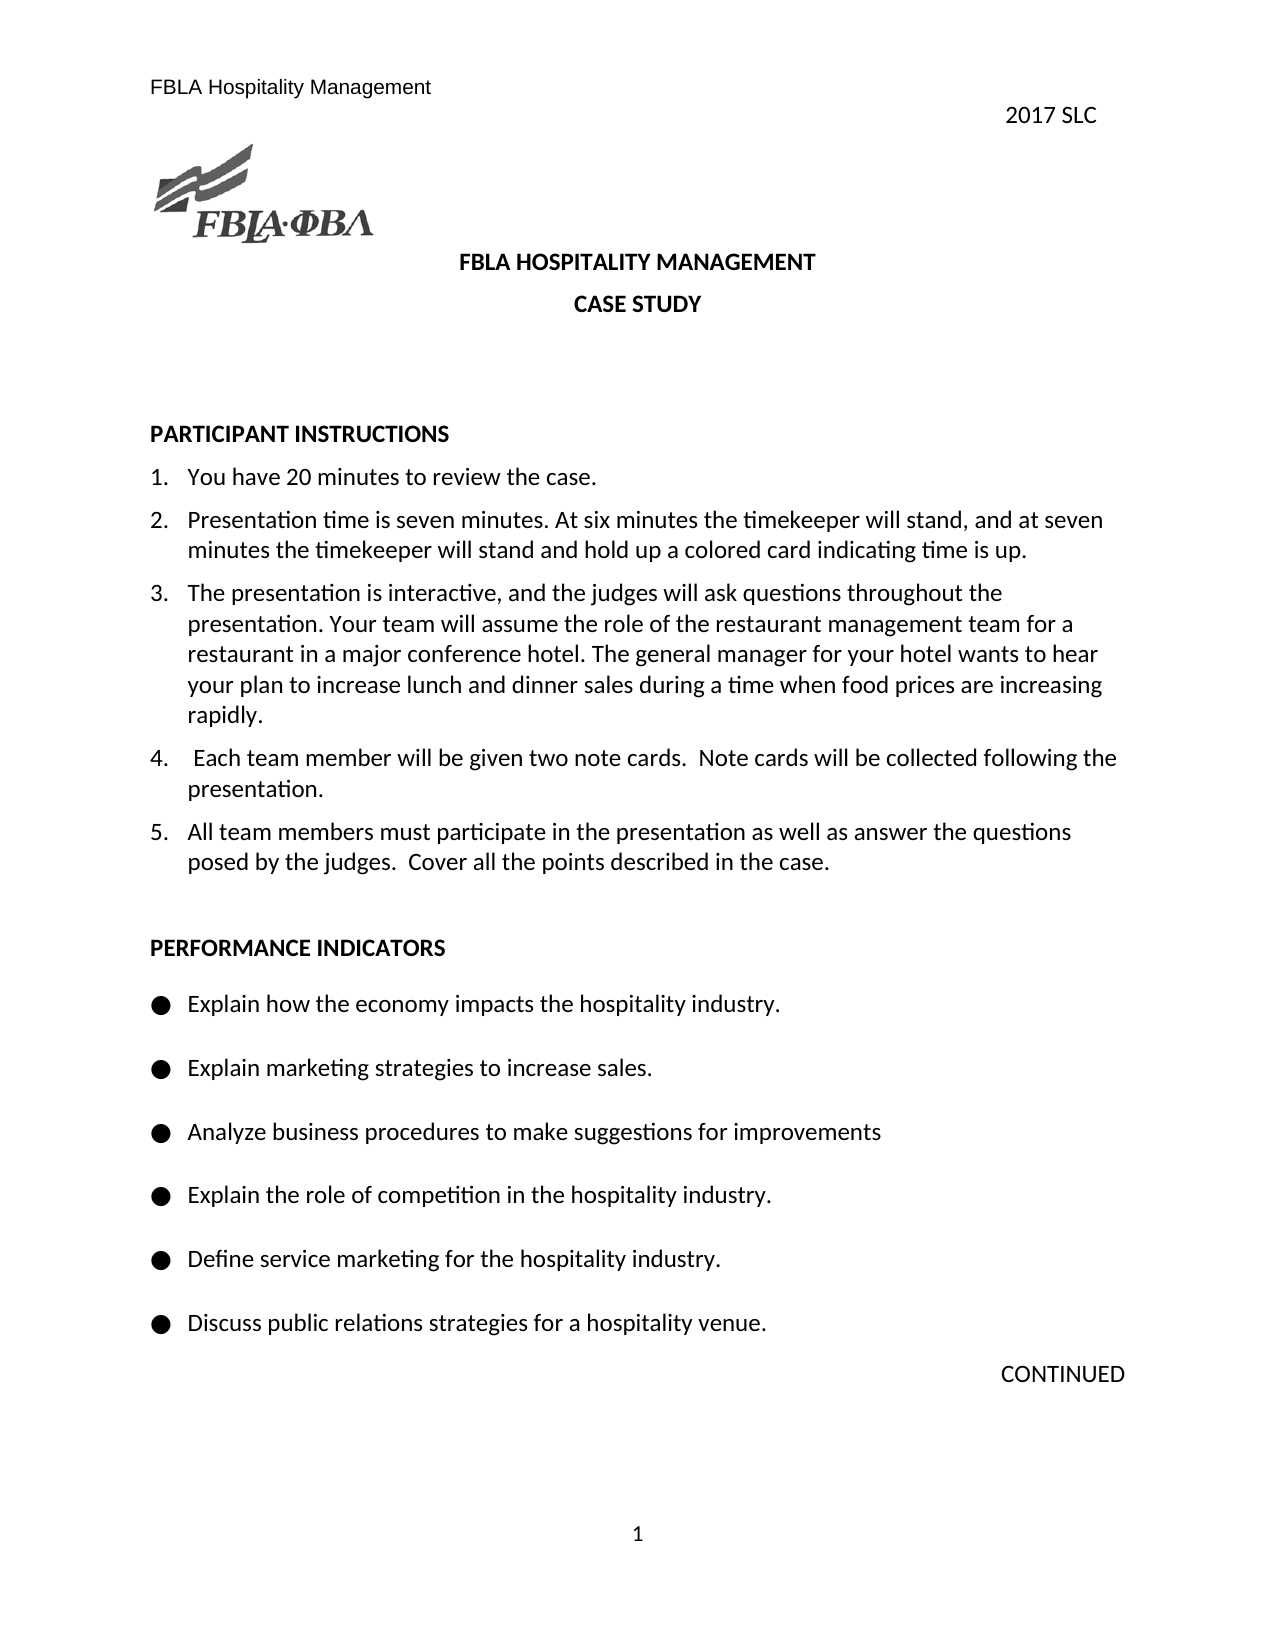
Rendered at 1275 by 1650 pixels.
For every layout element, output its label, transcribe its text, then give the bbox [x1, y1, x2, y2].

list Explain the role of competition in the hospitality industry. [150, 1167, 1125, 1218]
picture [150, 141, 375, 245]
text PARTICIPANT INSTRUCTIONS [150, 418, 1125, 448]
list Explain marketing strategies to increase sales. [150, 1039, 1125, 1091]
list Each team member will be given two note cards. Note cards will be collected following the presentation. [150, 742, 1125, 803]
list Discuss public relations strategies for a hospitality venue. [150, 1294, 1125, 1346]
list Presentation time is seven minutes. At six minutes the timekeeper will stand, and at seven minutes the timekeeper will stand and hold up a colored card indicating time is up. [150, 504, 1125, 565]
list Define service marketing for the hospitality industry. [150, 1231, 1125, 1282]
list You have 20 minutes to review the case. [150, 461, 1125, 491]
text PERFORMANCE INDICATORS [150, 932, 1125, 963]
list Explain how the economy impacts the hospitality industry. [150, 976, 1125, 1027]
list All team members must participate in the presentation as well as answer the questions posed by the judges. Cover all the points described in the case. [150, 816, 1125, 877]
text CASE STUDY [150, 289, 1125, 319]
text FBLA HOSPITALITY MANAGEMENT [150, 246, 1125, 276]
list The presentation is interactive, and the judges will ask questions throughout the presentation. Your team will assume the role of the restaurant management team for a restaurant in a major conference hotel. The general manager for your hotel wants to hear your plan to increase lunch and dinner sales during a time when food prices are increasing rapidly. [150, 577, 1125, 730]
text CONTINUED [150, 1358, 1125, 1388]
list Analyze business procedures to make suggestions for improvements [150, 1103, 1125, 1154]
